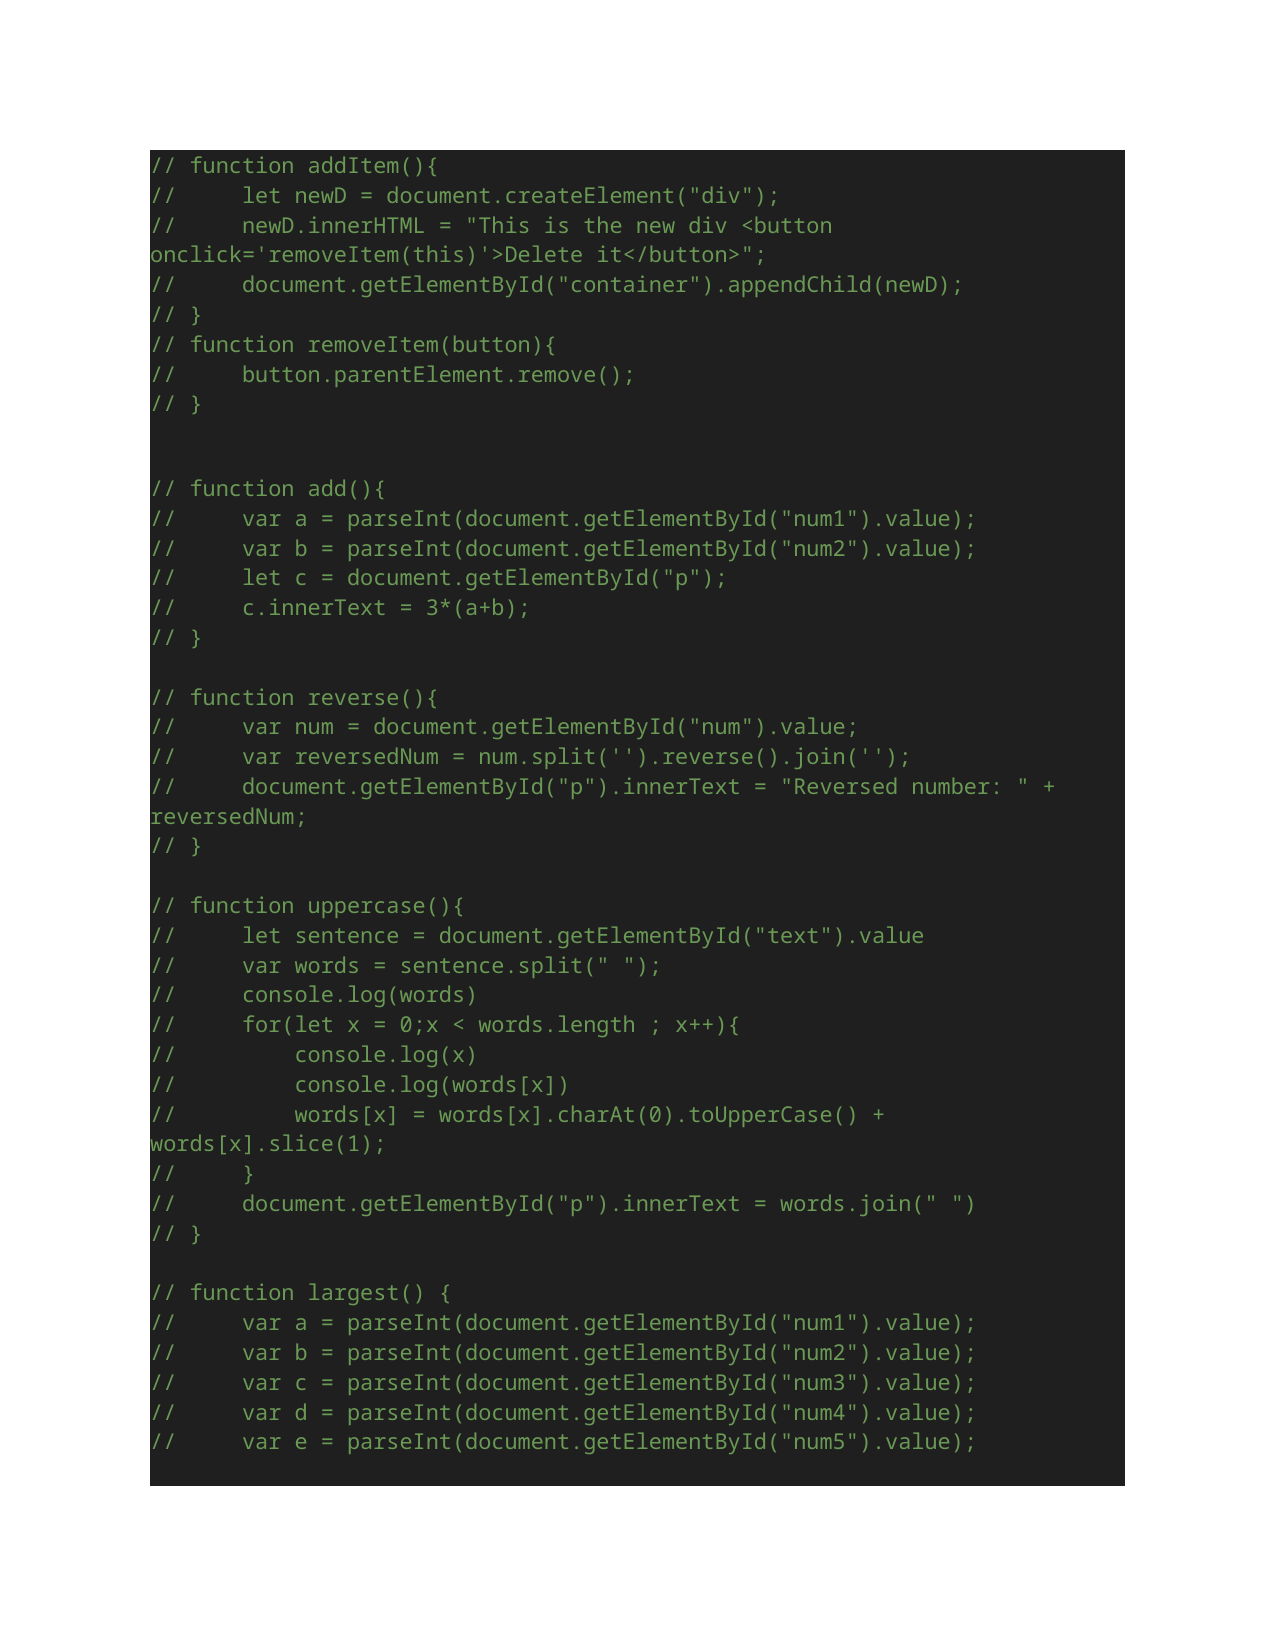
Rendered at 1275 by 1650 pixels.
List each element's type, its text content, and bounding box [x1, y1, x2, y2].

text // document.getElementById("p").innerText = words.join(" ") [150, 1188, 1125, 1218]
text // document.getElementById("p").innerText = "Reversed number: " + reversedNum; [150, 771, 1125, 830]
text // for(let x = 0;x < words.length ; x++){ [150, 1009, 1125, 1039]
text // let sentence = document.getElementById("text").value [150, 920, 1125, 949]
text // function removeItem(button){ [150, 329, 1125, 358]
text // var b = parseInt(document.getElementById("num2").value); [150, 1337, 1125, 1367]
text // } [150, 388, 1125, 418]
text // var a = parseInt(document.getElementById("num1").value); [150, 1307, 1125, 1337]
text // button.parentElement.remove(); [150, 358, 1125, 388]
text // let c = document.getElementById("p"); [150, 562, 1125, 592]
text // function addItem(){ [150, 150, 1125, 180]
text // function uppercase(){ [150, 890, 1125, 920]
text // words[x] = words[x].charAt(0).toUpperCase() + words[x].slice(1); [150, 1098, 1125, 1158]
text // var d = parseInt(document.getElementById("num4").value); [150, 1396, 1125, 1426]
text // var num = document.getElementById("num").value; [150, 711, 1125, 741]
text // } [150, 830, 1125, 860]
text // newD.innerHTML = "This is the new div <button onclick='removeItem(this)'>Delete it</button>"; [150, 209, 1125, 269]
text // var b = parseInt(document.getElementById("num2").value); [150, 532, 1125, 562]
text // var reversedNum = num.split('').reverse().join(''); [150, 741, 1125, 771]
text // } [150, 622, 1125, 652]
text // function add(){ [150, 473, 1125, 503]
text // console.log(words) [150, 979, 1125, 1009]
text // c.innerText = 3*(a+b); [150, 592, 1125, 622]
text // document.getElementById("container").appendChild(newD); [150, 269, 1125, 299]
text // function reverse(){ [150, 681, 1125, 711]
text // } [150, 299, 1125, 329]
text // var e = parseInt(document.getElementById("num5").value); [150, 1426, 1125, 1456]
text // console.log(words[x]) [150, 1069, 1125, 1098]
text // var c = parseInt(document.getElementById("num3").value); [150, 1367, 1125, 1396]
text // var words = sentence.split(" "); [150, 949, 1125, 979]
text // } [150, 1218, 1125, 1247]
text // console.log(x) [150, 1039, 1125, 1069]
text // let newD = document.createElement("div"); [150, 180, 1125, 209]
text // var a = parseInt(document.getElementById("num1").value); [150, 503, 1125, 532]
text // } [150, 1158, 1125, 1188]
text // function largest() { [150, 1277, 1125, 1307]
